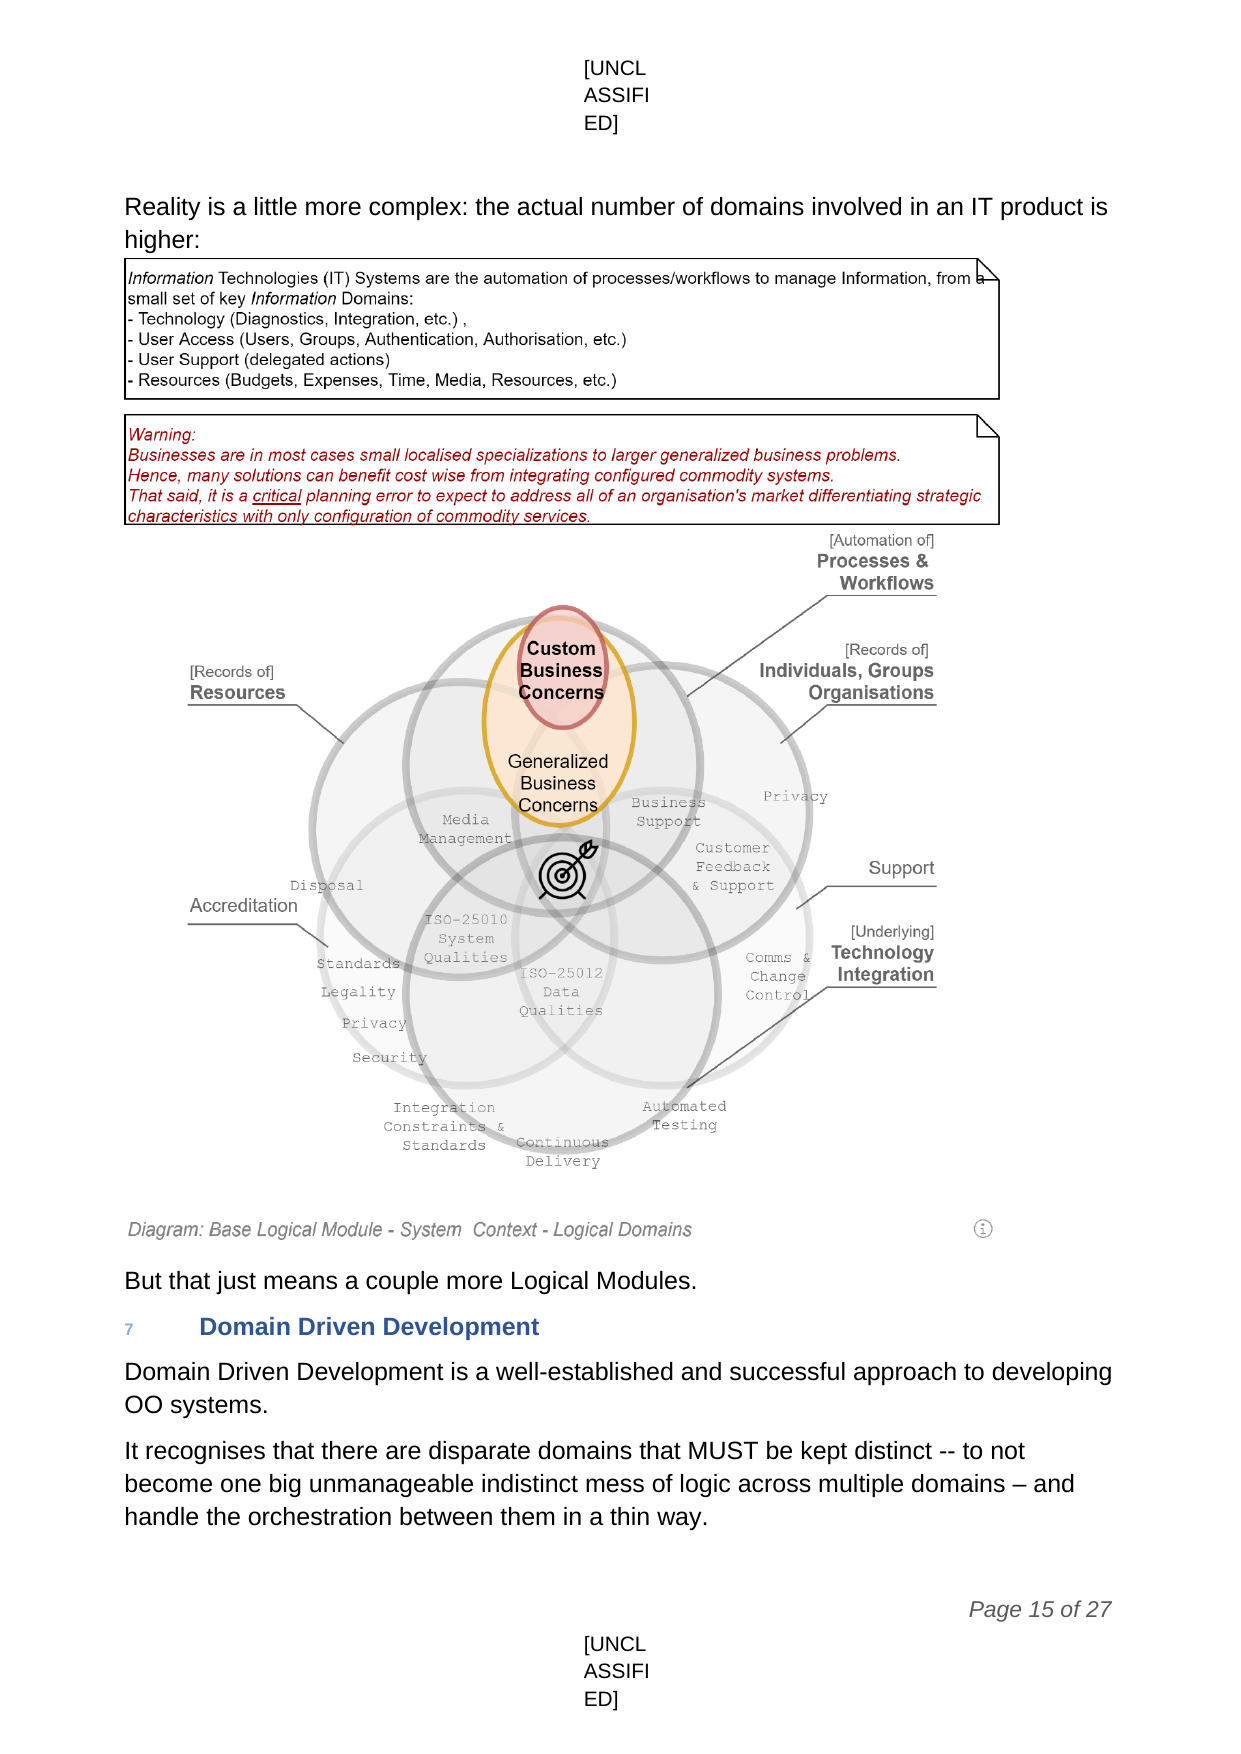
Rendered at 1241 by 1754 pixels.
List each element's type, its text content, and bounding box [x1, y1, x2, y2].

text It recognises that there are disparate domains that MUST be kept distinct -- to not become one big unmanageable indistinct mess of logic across multiple domains – and handle the orchestration between them in a thin way. [124, 1436, 1116, 1531]
picture [124, 258, 1001, 1245]
text But that just means a couple more Logical Modules. [124, 1266, 1116, 1295]
subtitle Domain Driven Development [124, 1312, 1116, 1341]
text Domain Driven Development is a well-established and successful approach to developing OO systems. [124, 1357, 1116, 1419]
